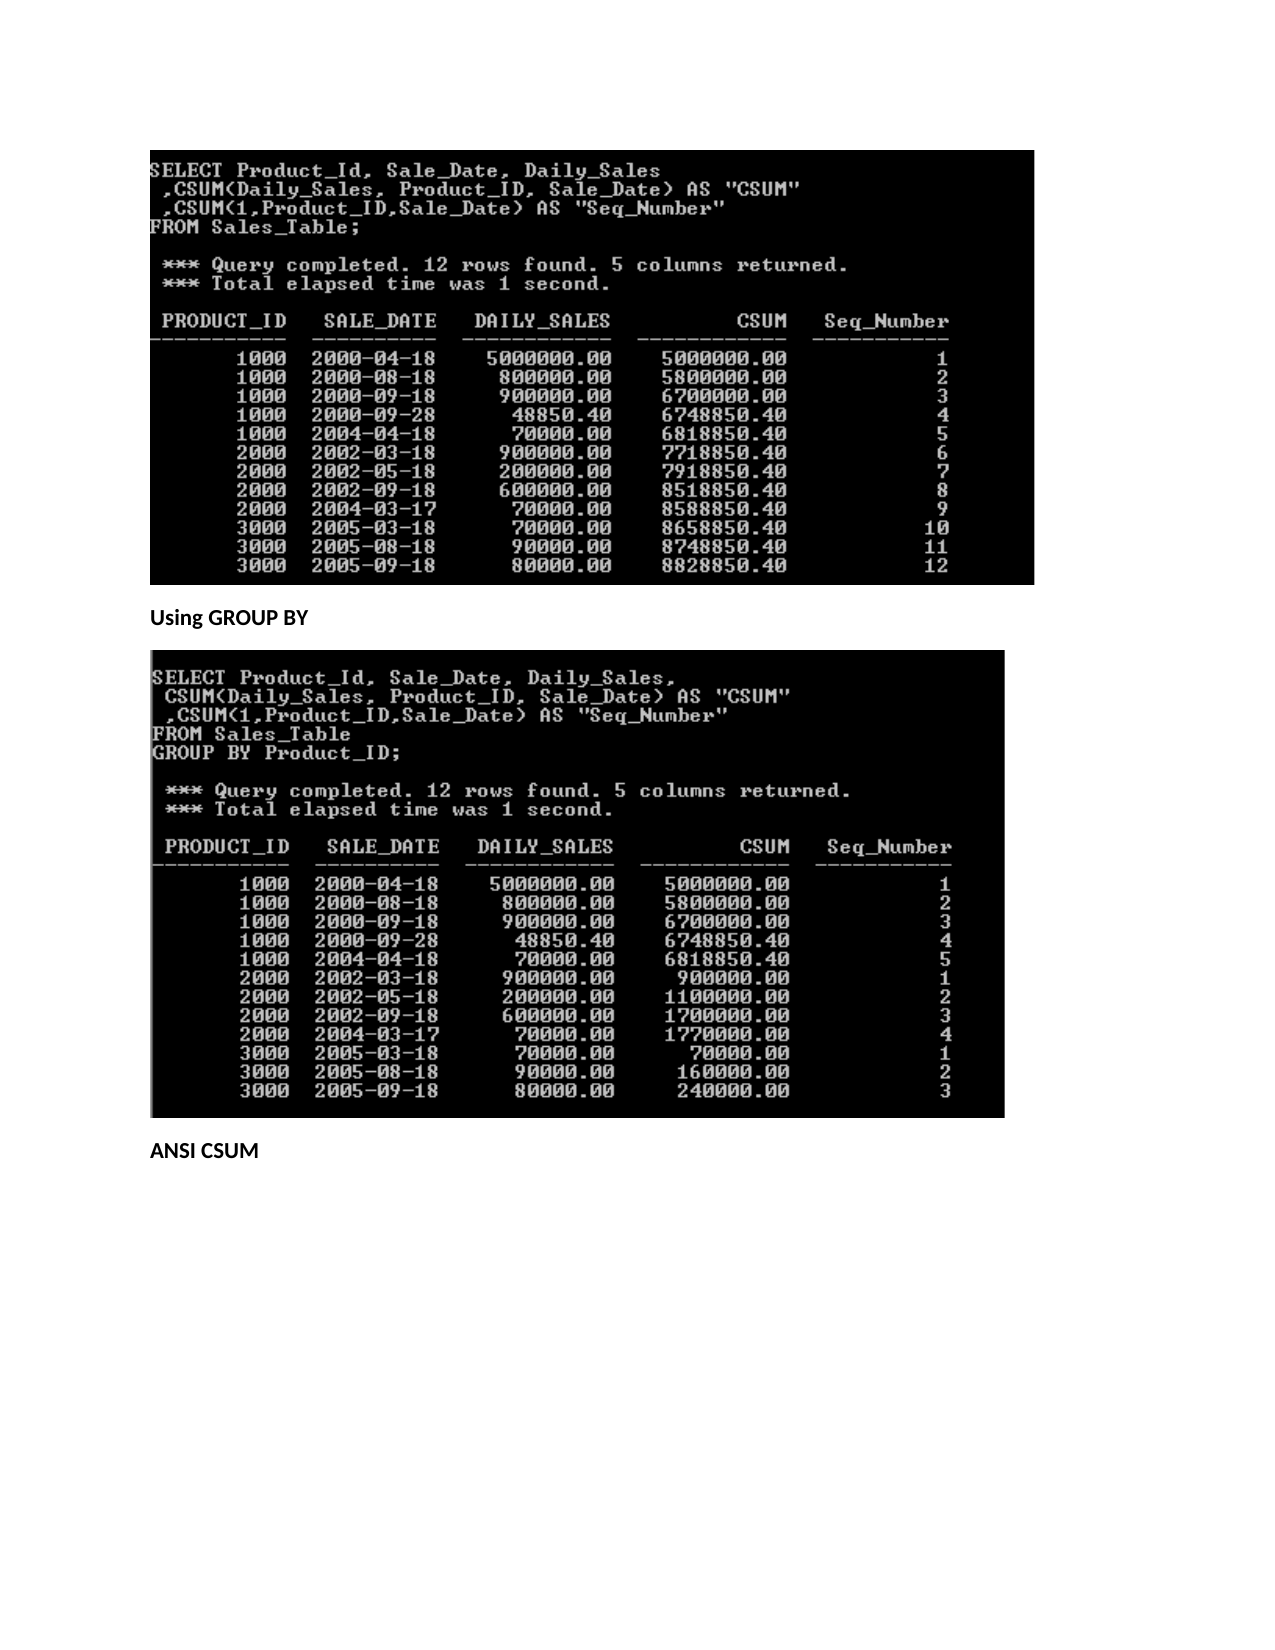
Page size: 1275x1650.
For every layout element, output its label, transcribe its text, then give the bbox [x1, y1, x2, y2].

picture [150, 150, 1035, 585]
text Using GROUP BY [150, 603, 1125, 631]
picture [150, 650, 1005, 1118]
text ANSI CSUM [150, 1136, 1125, 1164]
